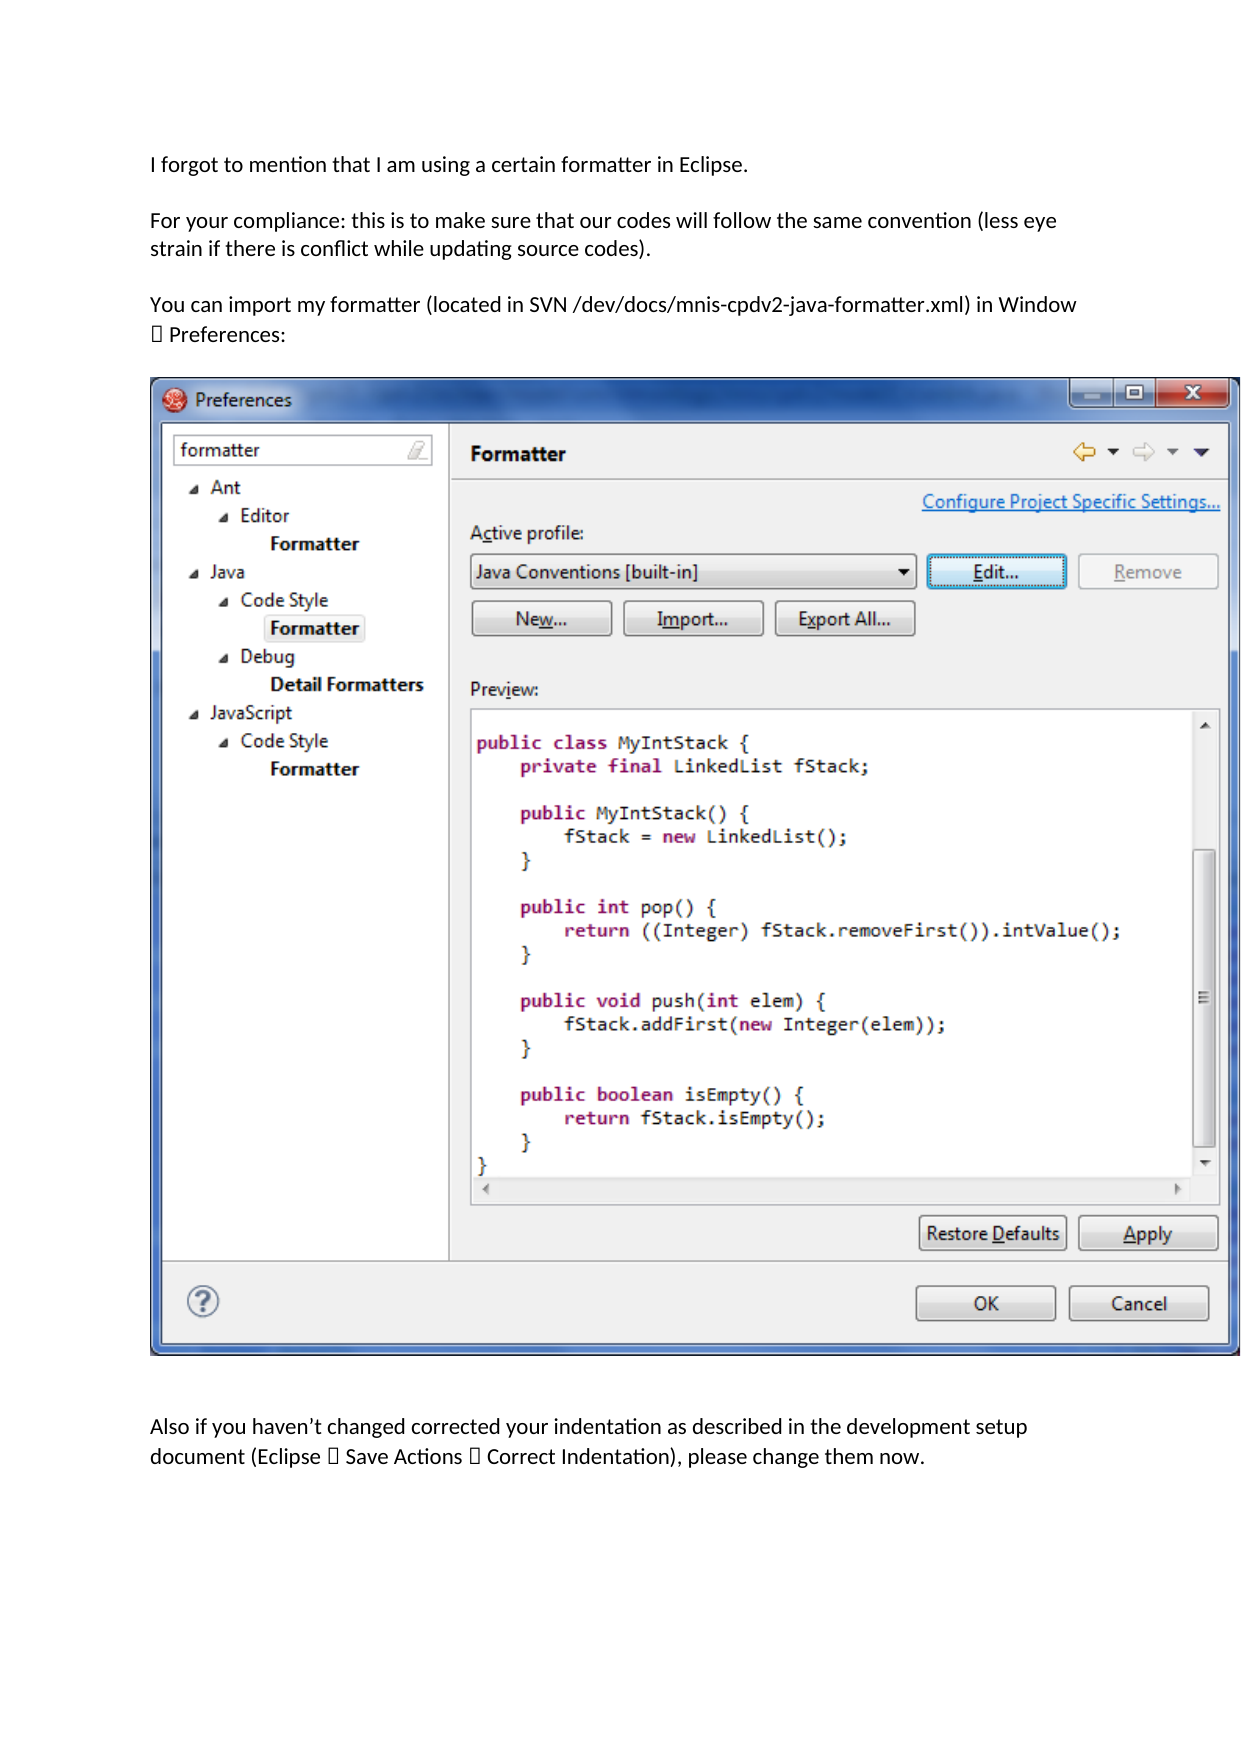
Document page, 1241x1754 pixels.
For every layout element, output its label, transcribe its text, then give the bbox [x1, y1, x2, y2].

text You can import my formatter (located in SVN /dev/docs/mnis-cpdv2-java-formatter.xml) in Window  Preferences: [150, 290, 1090, 349]
text I forgot to mention that I am using a certain formatter in Eclipse. [150, 150, 1090, 178]
picture [150, 377, 1241, 1356]
text For your compliance: this is to make sure that our codes will follow the same convention (less eye strain if there is conflict while updating source codes). [150, 206, 1090, 262]
text Also if you haven’t changed corrected your indentation as described in the development setup document (Eclipse  Save Actions  Correct Indentation), please change them now. [150, 1412, 1090, 1471]
